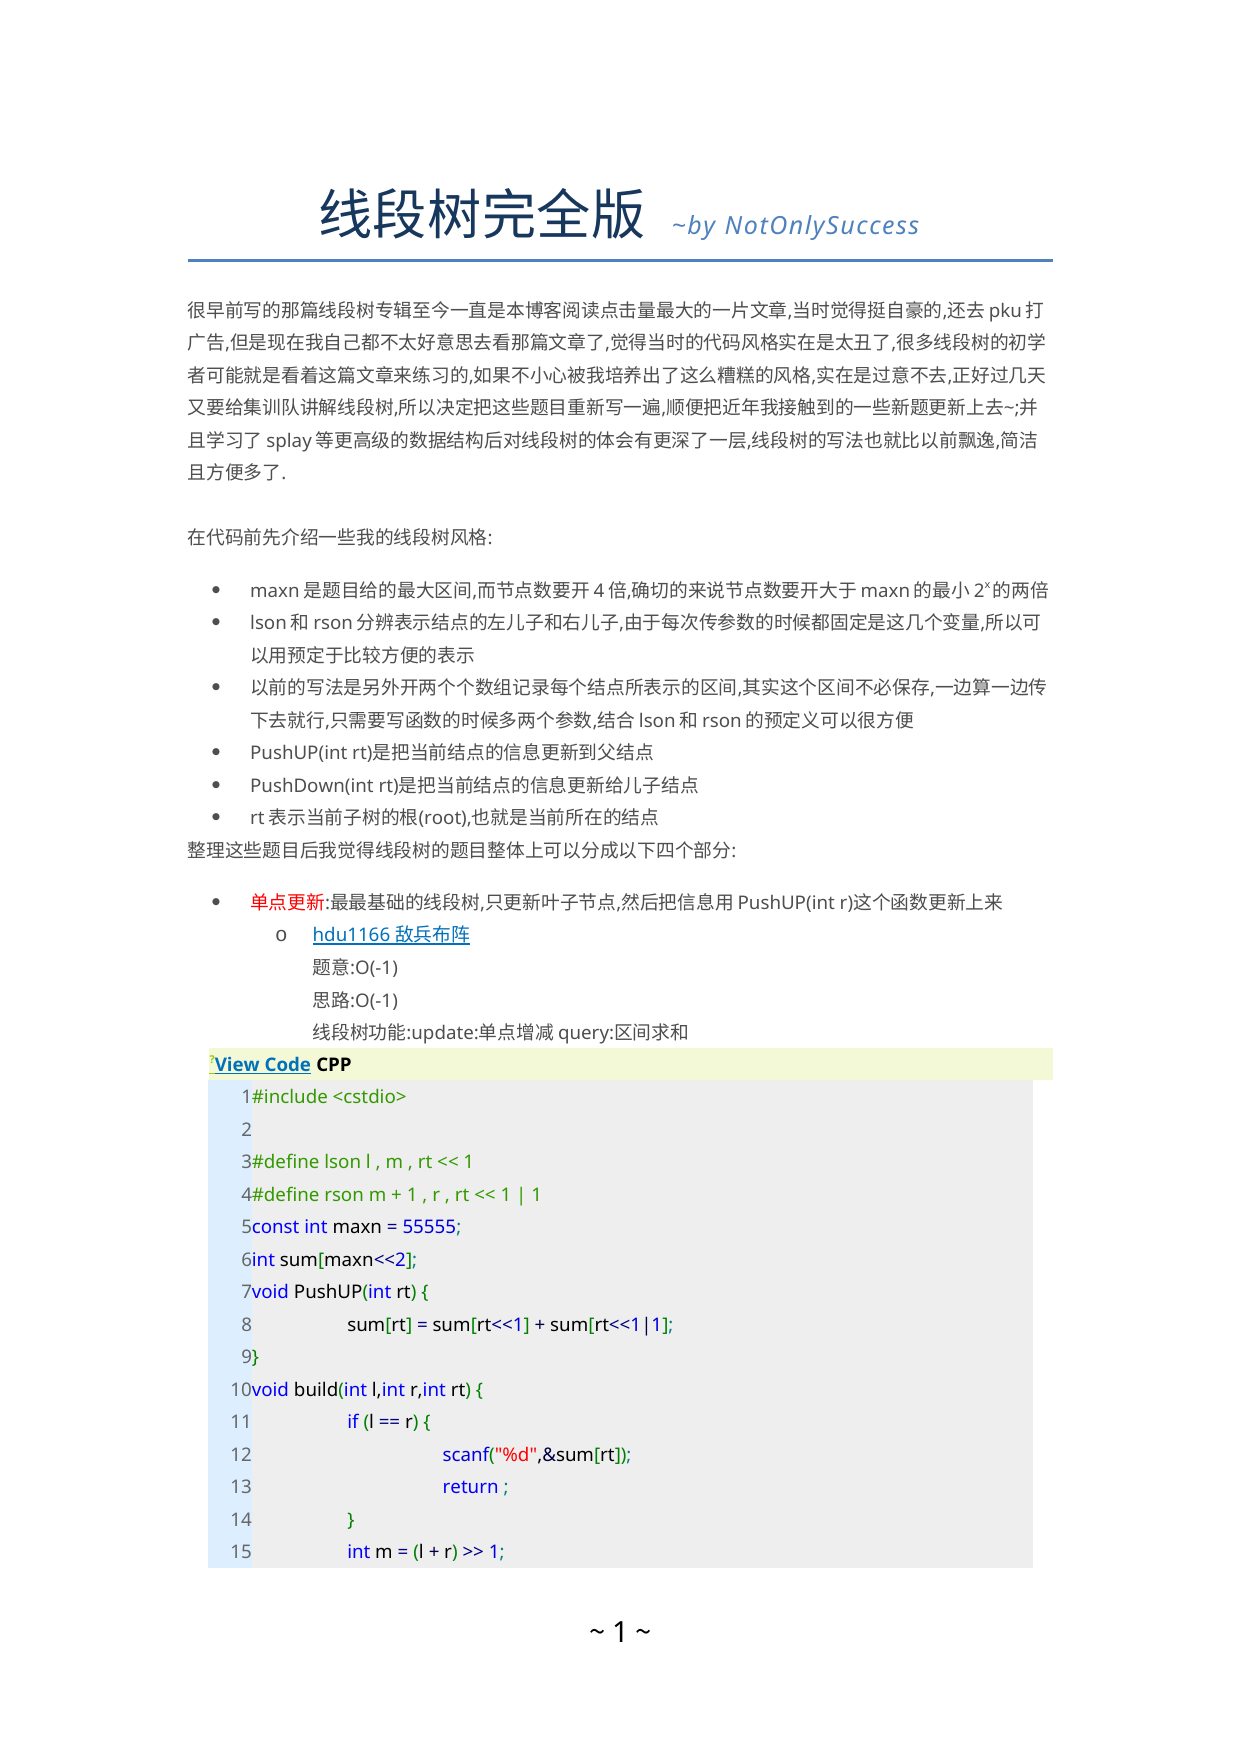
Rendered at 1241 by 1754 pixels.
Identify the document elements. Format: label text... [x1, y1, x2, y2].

list lson和rson分辨表示结点的左儿子和右儿子,由于每次传参数的时候都固定是这几个变量,所以可以用预定于比较方便的表示 [212, 605, 1053, 670]
text ?View Code CPP [209, 1048, 1053, 1080]
title 线段树完全版 ~by NotOnlySuccess [187, 162, 1053, 262]
list rt表示当前子树的根(root),也就是当前所在的结点 [212, 800, 1053, 833]
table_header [252, 1080, 1033, 1568]
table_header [208, 1080, 252, 1568]
list 单点更新:最最基础的线段树,只更新叶子节点,然后把信息用PushUP(int r)这个函数更新上来 [212, 885, 1053, 918]
list maxn是题目给的最大区间,而节点数要开4倍,确切的来说节点数要开大于maxn的最小2x的两倍 [212, 573, 1053, 605]
list PushDown(int rt)是把当前结点的信息更新给儿子结点 [212, 768, 1053, 800]
text 在代码前先介绍一些我的线段树风格: [187, 520, 1053, 553]
list 以前的写法是另外开两个个数组记录每个结点所表示的区间,其实这个区间不必保存,一边算一边传下去就行,只需要写函数的时候多两个参数,结合lson和rson的预定义可以很方便 [212, 670, 1053, 735]
text 很早前写的那篇线段树专辑至今一直是本博客阅读点击量最大的一片文章,当时觉得挺自豪的,还去pku打广告,但是现在我自己都不太好意思去看那篇文章了,觉得当时的代码风格实在是太丑了,很多线段树的初学者可能就是看着这篇文章来练习的,如果不小心被我培养出了这么糟糕的风格,实在是过意不去,正好过几天又要给集训队讲解线段树,所以决定把这些题目重新写一遍,顺便把近年我接触到的一些新题更新上去~;并且学习了splay等更高级的数据结构后对线段树的体会有更深了一层,线段树的写法也就比以前飘逸,简洁且方便多了. [187, 293, 1053, 520]
text 整理这些题目后我觉得线段树的题目整体上可以分成以下四个部分: [187, 833, 1053, 865]
list hdu1166 敌兵布阵 题意:O(-1) 思路:O(-1) 线段树功能:update:单点增减 query:区间求和 [275, 918, 1053, 1048]
list PushUP(int rt)是把当前结点的信息更新到父结点 [212, 735, 1053, 768]
